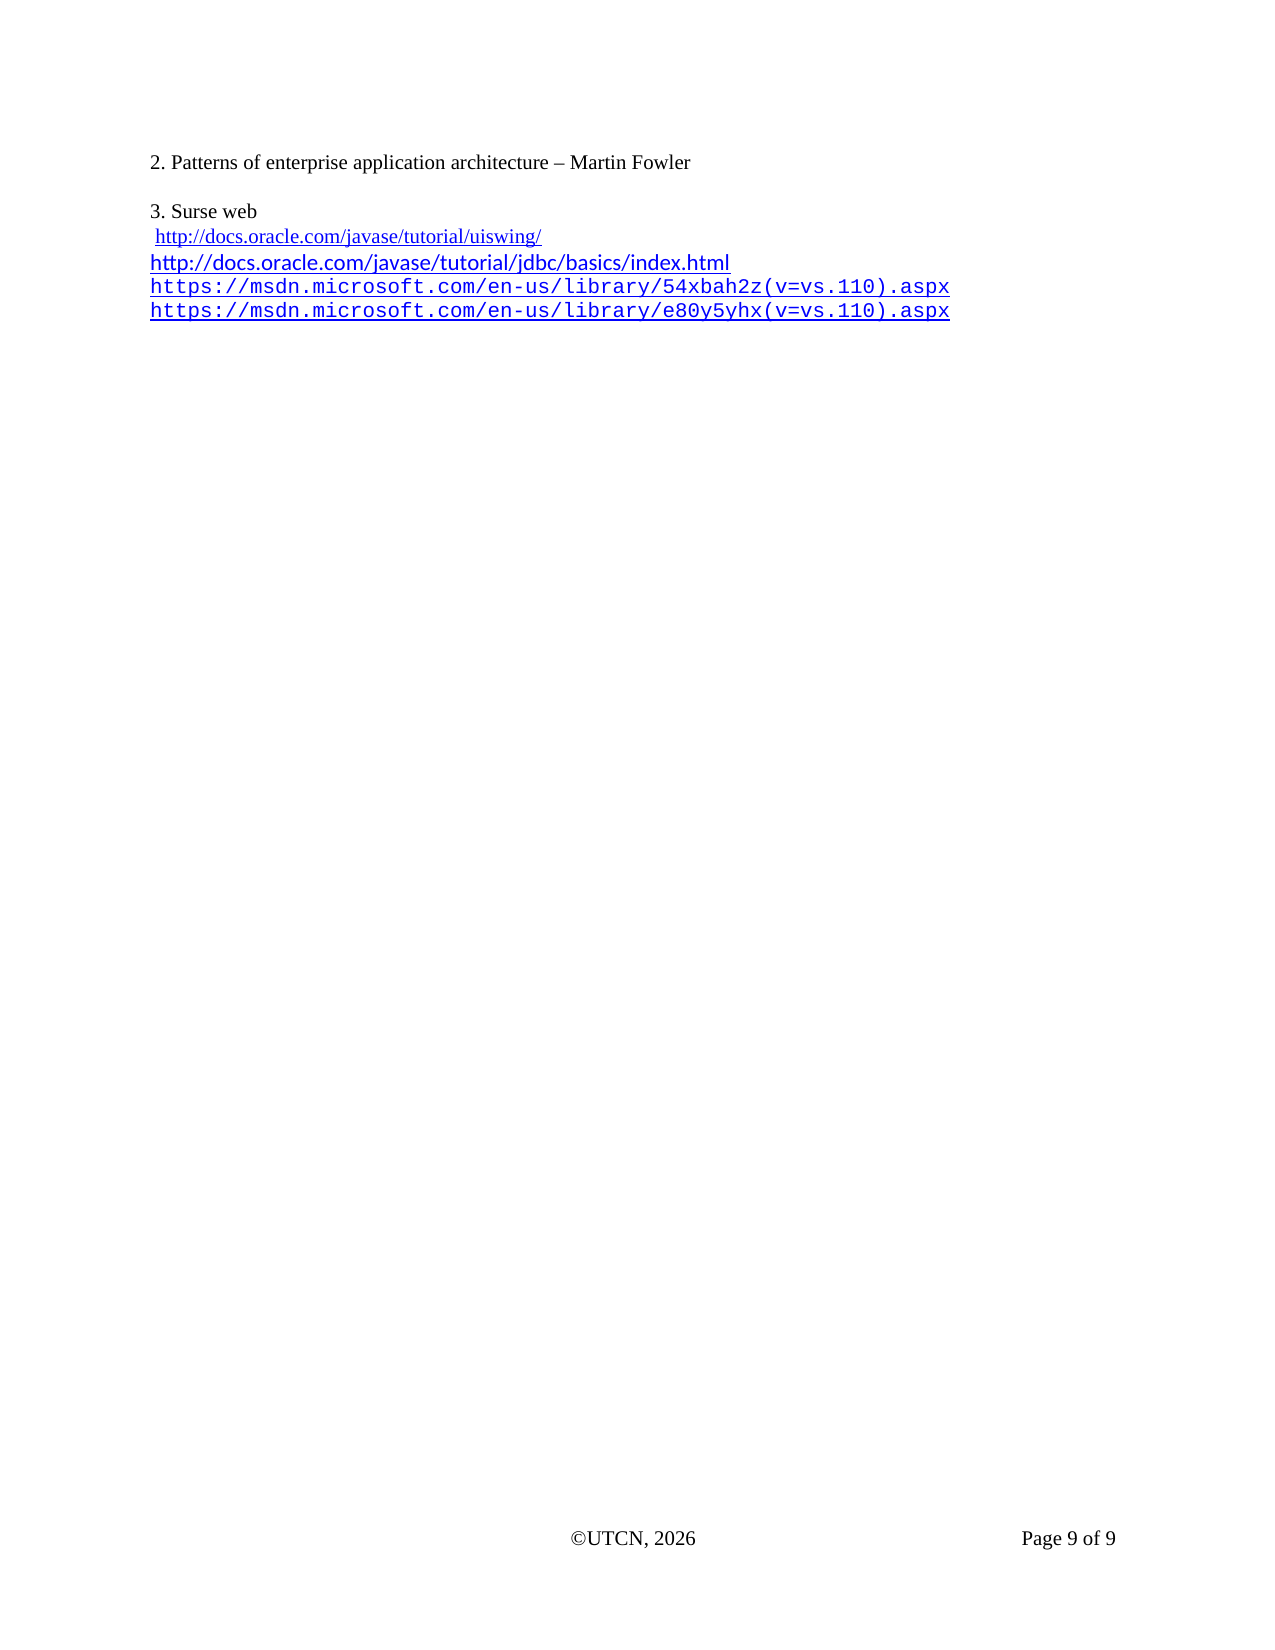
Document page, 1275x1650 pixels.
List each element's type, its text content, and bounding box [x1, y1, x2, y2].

text 2. Patterns of enterprise application architecture – Martin Fowler [150, 150, 1125, 174]
text http://docs.oracle.com/javase/tutorial/jdbc/basics/index.html [150, 248, 1125, 276]
text https://msdn.microsoft.com/en-us/library/54xbah2z(v=vs.110).aspx [150, 276, 1125, 300]
text https://msdn.microsoft.com/en-us/library/e80y5yhx(v=vs.110).aspx [150, 300, 1125, 324]
text 3. Surse web [150, 198, 1125, 223]
text http://docs.oracle.com/javase/tutorial/uiswing/ [150, 223, 1125, 248]
